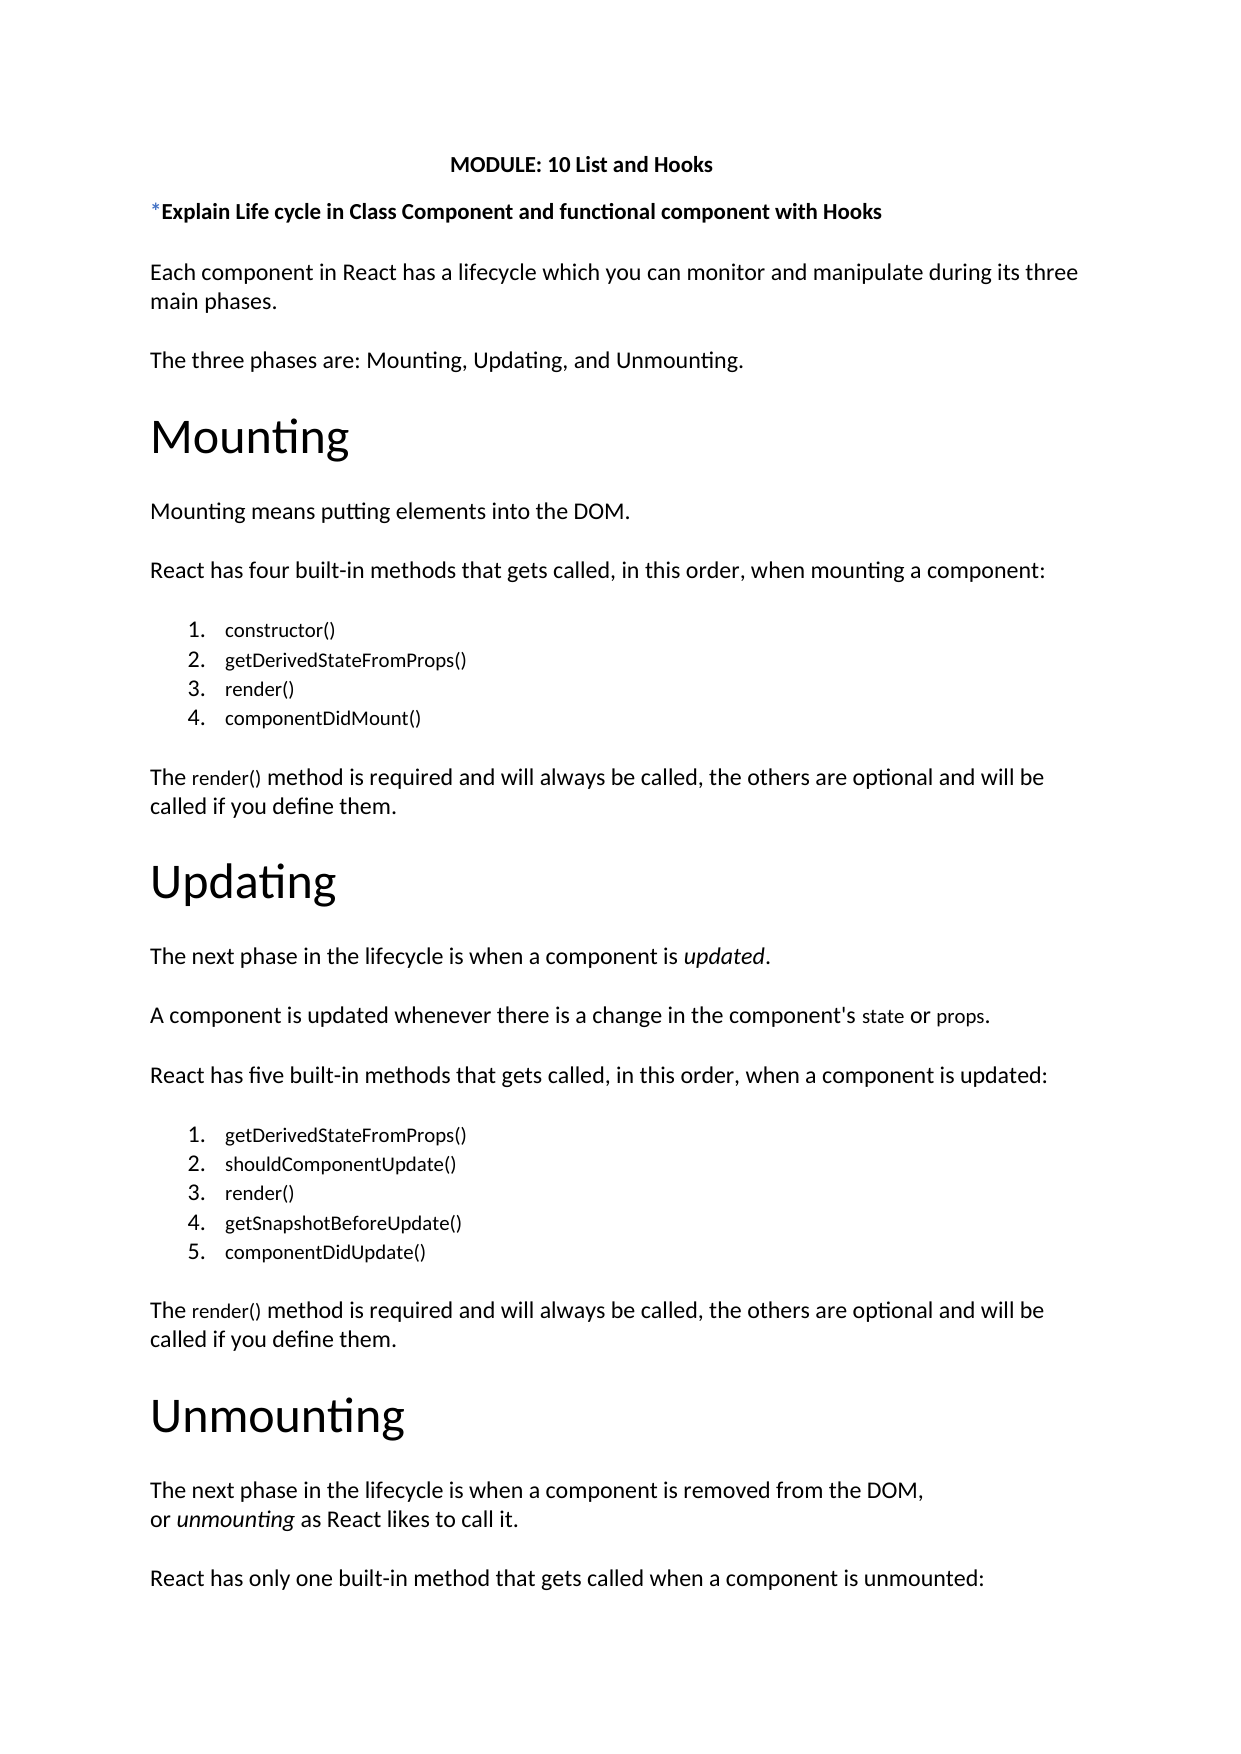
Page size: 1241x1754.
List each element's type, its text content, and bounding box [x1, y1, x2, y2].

list componentDidUpdate() [187, 1236, 1090, 1265]
text The three phases are: Mounting, Updating, and Unmounting. [150, 346, 1090, 375]
text Mounting means putting elements into the DOM. [150, 496, 1090, 525]
list getDerivedStateFromProps() [187, 644, 1090, 673]
text React has four built-in methods that gets called, in this order, when mounting a component: [150, 555, 1090, 584]
text MODULE: 10 List and Hooks [150, 150, 1090, 178]
text The next phase in the lifecycle is when a component is removed from the DOM, or unmounting as React likes to call it. [150, 1475, 1090, 1533]
text A component is updated whenever there is a change in the component's state or props. [150, 1000, 1090, 1030]
list getSnapshotBeforeUpdate() [187, 1207, 1090, 1236]
text Mounting [150, 405, 1090, 466]
list constructor() [187, 614, 1090, 644]
text The render() method is required and will always be called, the others are optional and will be called if you define them. [150, 1295, 1090, 1354]
list render() [187, 673, 1090, 702]
text Updating [150, 850, 1090, 911]
text Unmounting [150, 1384, 1090, 1445]
text The next phase in the lifecycle is when a component is updated. [150, 941, 1090, 970]
list shouldComponentUpdate() [187, 1148, 1090, 1177]
list getDerivedStateFromProps() [187, 1119, 1090, 1148]
list componentDidMount() [187, 702, 1090, 732]
text The render() method is required and will always be called, the others are optional and will be called if you define them. [150, 762, 1090, 820]
list render() [187, 1177, 1090, 1207]
text Each component in React has a lifecycle which you can monitor and manipulate during its three main phases. [150, 257, 1090, 316]
text React has five built-in methods that gets called, in this order, when a component is updated: [150, 1060, 1090, 1089]
text *Explain Life cycle in Class Component and functional component with Hooks [150, 197, 1090, 225]
text React has only one built-in method that gets called when a component is unmounted: [150, 1563, 1090, 1593]
